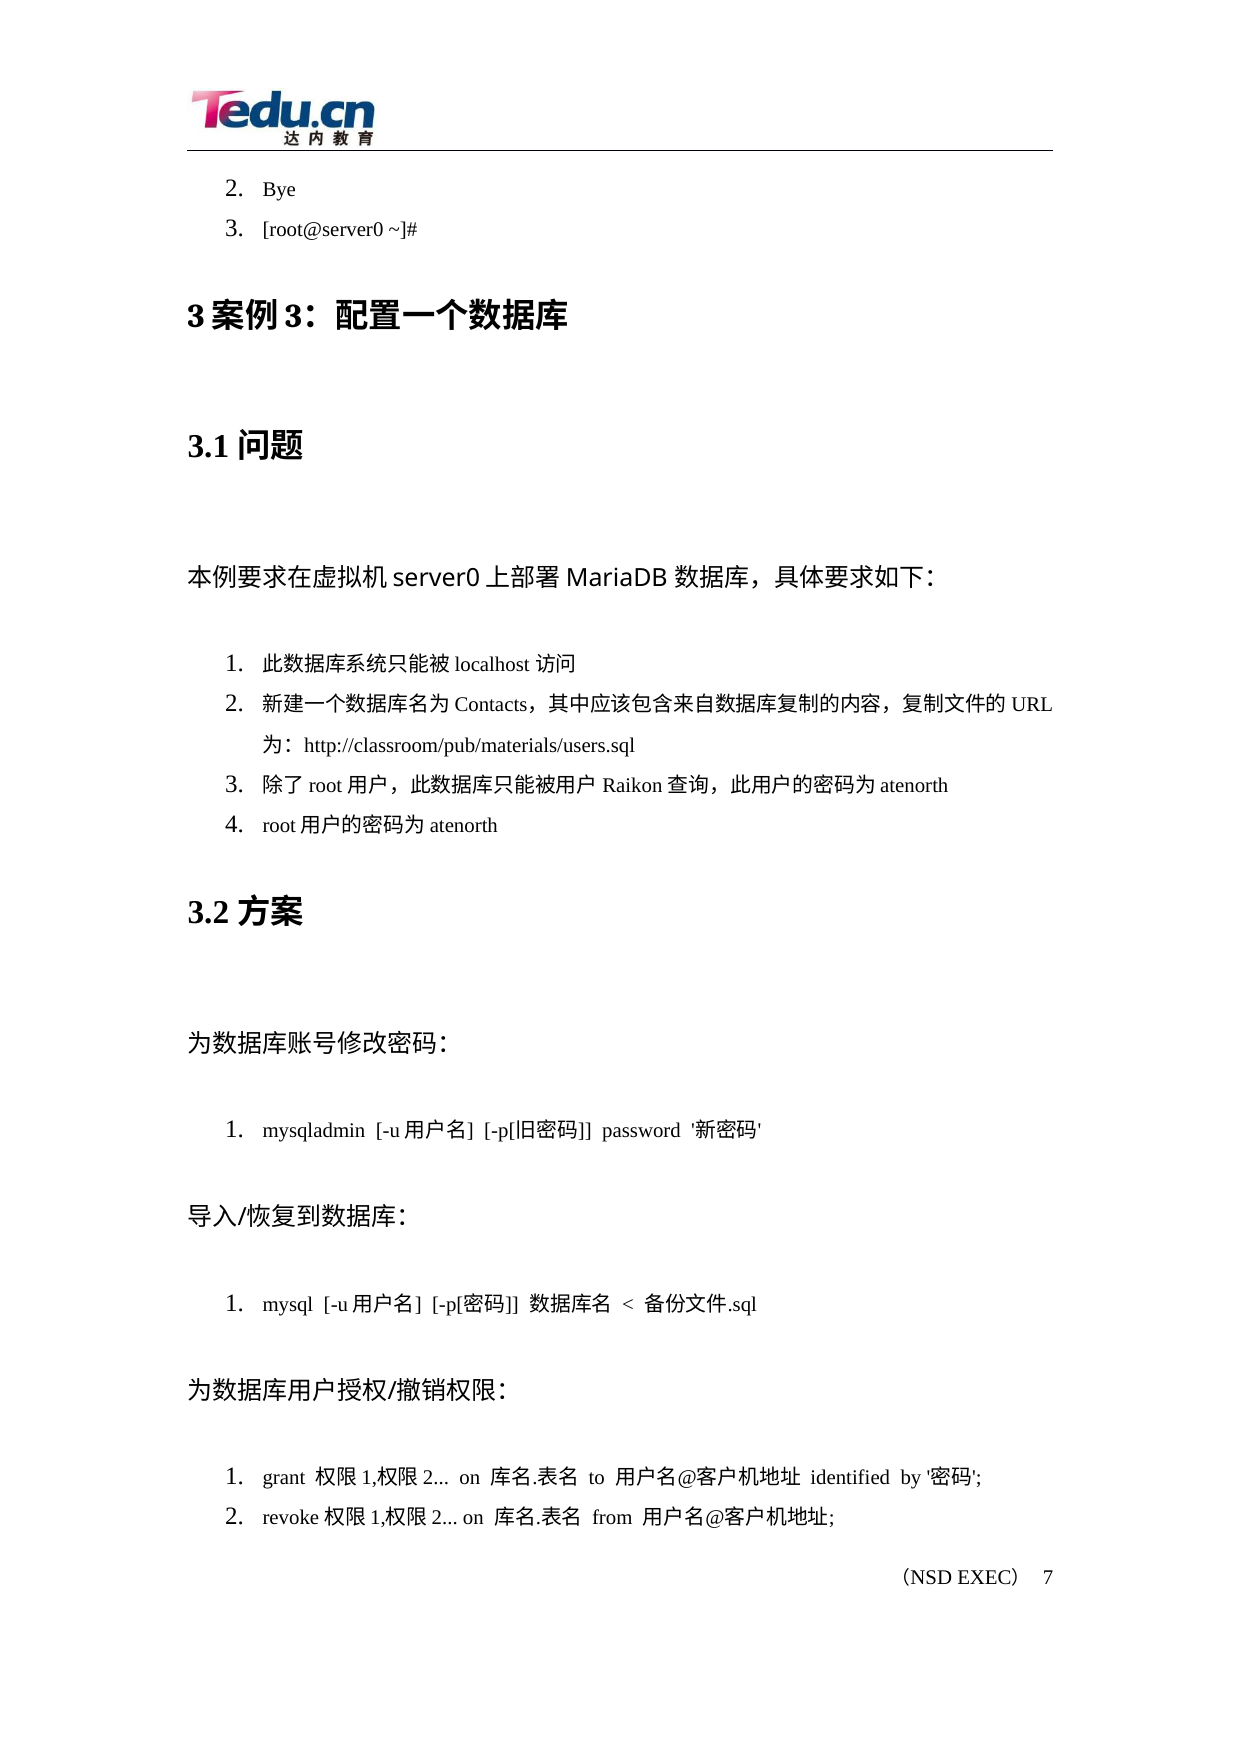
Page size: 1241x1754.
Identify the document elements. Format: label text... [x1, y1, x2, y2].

list grant 权限1,权限2... on 库名.表名 to 用户名@客户机地址 identified by '密码'; [225, 1459, 1053, 1493]
text 为数据库用户授权/撤销权限： [187, 1354, 1053, 1422]
list mysql [-u用户名] [-p[密码]] 数据库名 < 备份文件.sql [225, 1285, 1053, 1319]
picture [187, 88, 379, 148]
subtitle 3.1 问题 [187, 409, 1053, 477]
list root用户的密码为 atenorth [225, 806, 1053, 840]
list 除了 root 用户，此数据库只能被用户 Raikon 查询，此用户的密码为atenorth [225, 766, 1053, 800]
text 导入/恢复到数据库： [187, 1181, 1053, 1249]
list 新建一个数据库名为 Contacts，其中应该包含来自数据库复制的内容，复制文件的 URL 为：http://classroom/pub/materials/users.sql [225, 686, 1053, 760]
subtitle 3 案例3：配置一个数据库 [187, 279, 1053, 347]
text 为数据库账号修改密码： [187, 1008, 1053, 1076]
list Bye [225, 170, 1053, 204]
list [root@server0 ~]# [225, 210, 1053, 244]
text 本例要求在虚拟机server0上部署 MariaDB 数据库，具体要求如下： [187, 541, 1053, 609]
subtitle 3.2 方案 [187, 875, 1053, 943]
list mysqladmin [-u用户名] [-p[旧密码]] password '新密码' [225, 1112, 1053, 1146]
list 此数据库系统只能被 localhost 访问 [225, 646, 1053, 679]
list revoke 权限1,权限2... on 库名.表名 from 用户名@客户机地址; [225, 1499, 1053, 1533]
